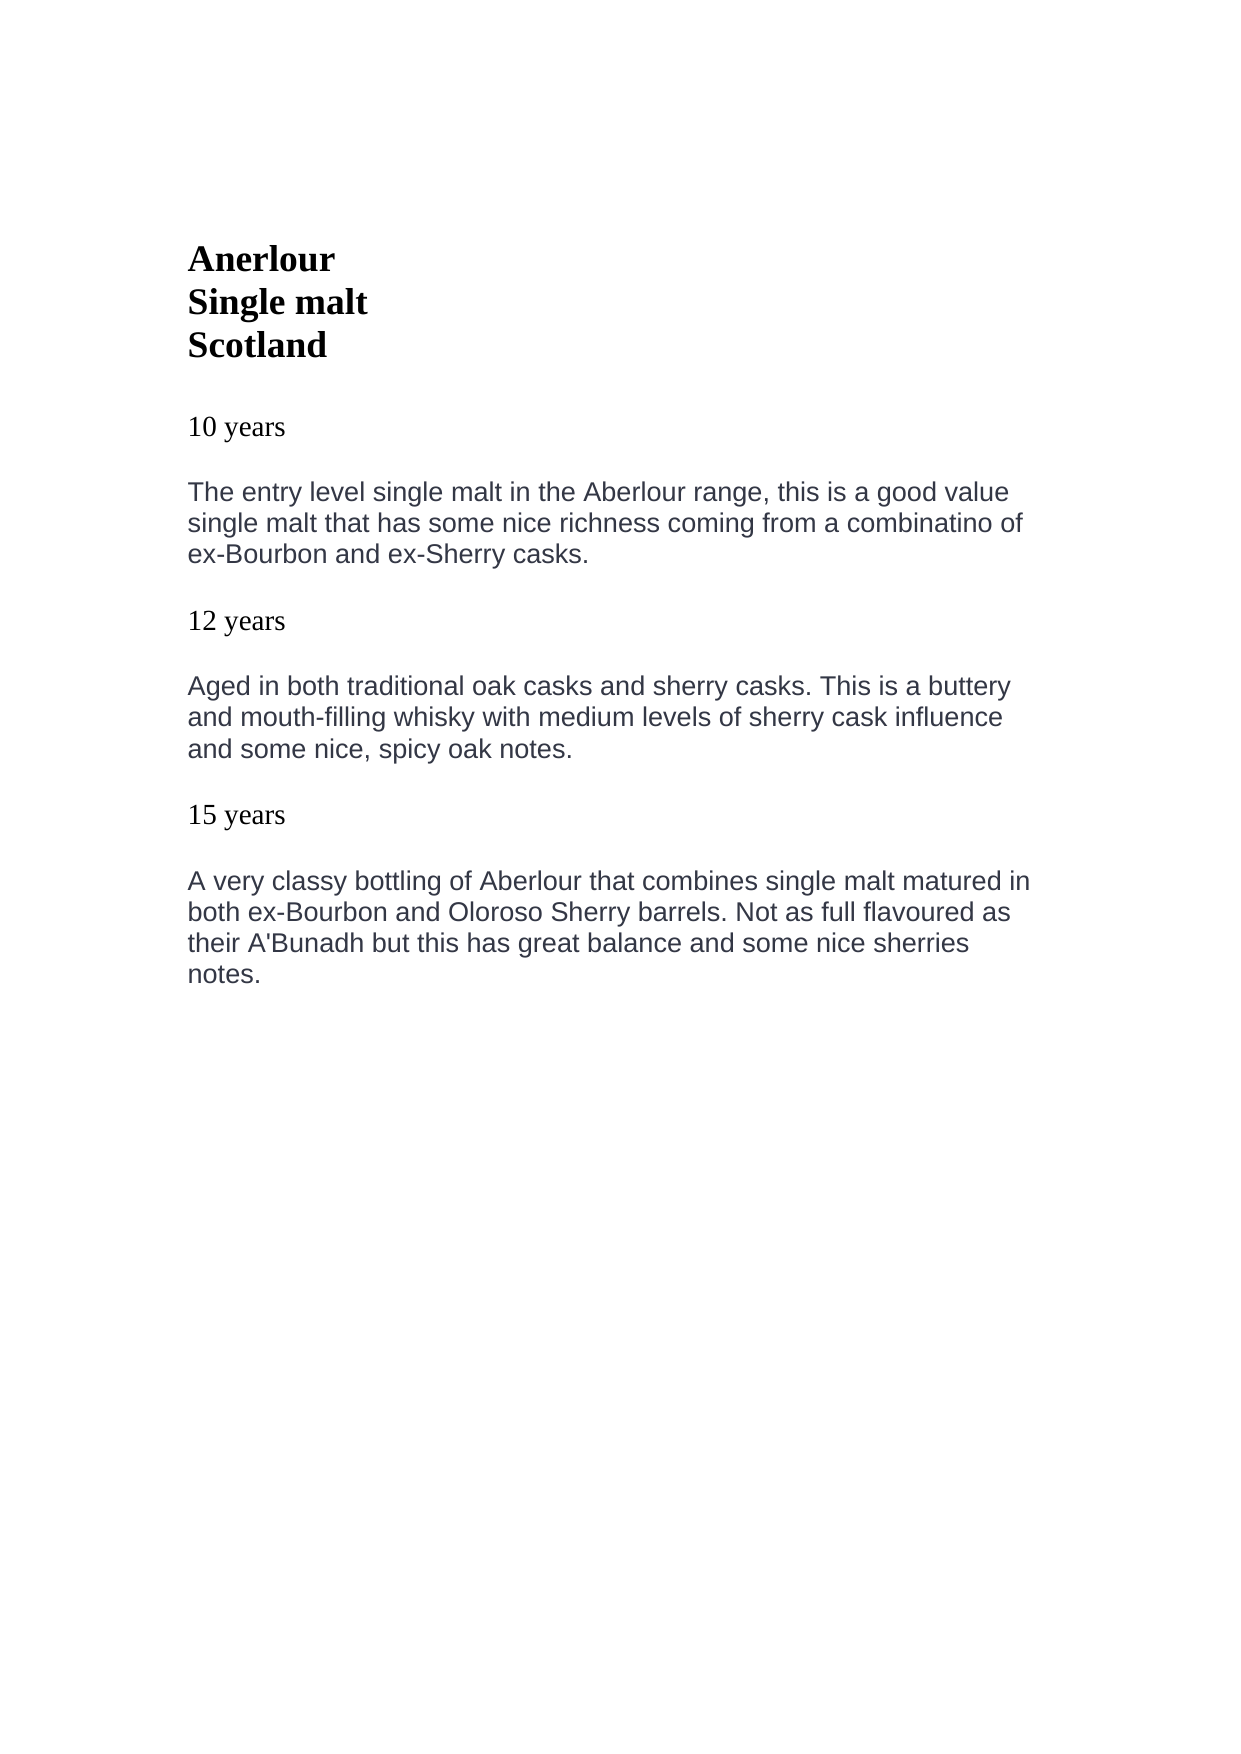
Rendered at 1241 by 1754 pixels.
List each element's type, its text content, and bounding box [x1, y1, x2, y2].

text Aged in both traditional oak casks and sherry casks. This is a buttery and mouth-filling whisky with medium levels of sherry cask influence and some nice, spicy oak notes. [573, 670, 1053, 764]
text 10 years [187, 409, 1053, 442]
text Scotland [187, 322, 1053, 366]
text The entry level single malt in the Aberlour range, this is a good value single malt that has some nice richness coming from a combinatino of ex-Bourbon and ex-Sherry casks. [589, 476, 1053, 569]
text Single malt [187, 279, 1053, 322]
text A very classy bottling of Aberlour that combines single malt matured in both ex-Bourbon and Oloroso Sherry barrels. Not as full flavoured as their A'Bunadh but this has great balance and some nice sherries notes. [187, 864, 1053, 989]
text 12 years [187, 603, 1053, 637]
text Anerlour [187, 236, 1053, 279]
text 15 years [187, 797, 1053, 831]
